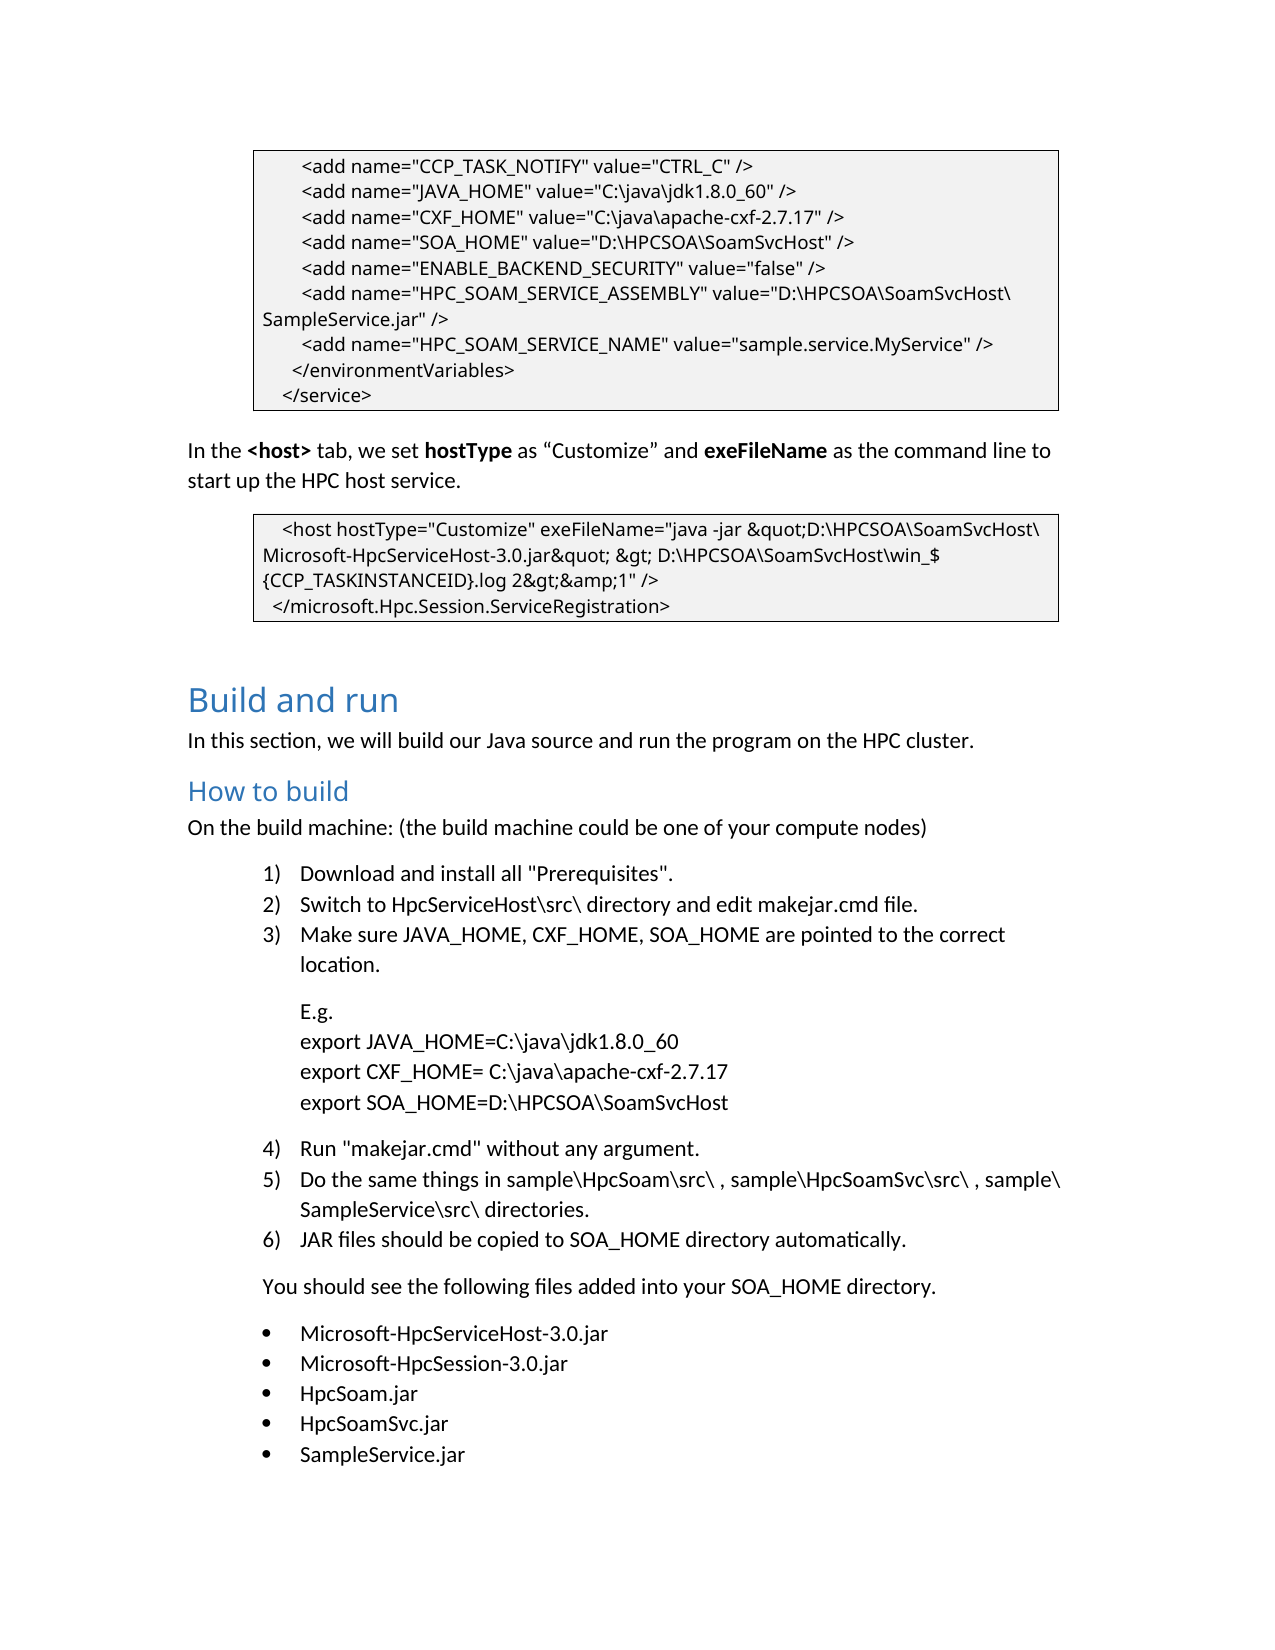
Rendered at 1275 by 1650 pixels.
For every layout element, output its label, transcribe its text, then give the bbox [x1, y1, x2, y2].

text <add name="ENABLE_BACKEND_SECURITY" value="false" /> [254, 252, 1058, 278]
list HpcSoam.jar [262, 1379, 1087, 1407]
list Microsoft-HpcSession-3.0.jar [262, 1349, 1087, 1377]
list Switch to HpcServiceHost\src\ directory and edit makejar.cmd file. [262, 890, 1087, 918]
text <add name="HPC_SOAM_SERVICE_NAME" value="sample.service.MyService" /> [254, 329, 1058, 354]
subtitle Build and run [187, 677, 1087, 722]
text In this section, we will build our Java source and run the program on the HPC cluster. [187, 726, 1087, 754]
text You should see the following files added into your SOA_HOME directory. [187, 1272, 1087, 1300]
list Do the same things in sample\HpcSoam\src\ , sample\HpcSoamSvc\src\ , sample\SampleService\src\ directories. [262, 1165, 1087, 1223]
text </environmentVariables> [254, 354, 1058, 380]
list JAR files should be copied to SOA_HOME directory automatically. [262, 1225, 1087, 1253]
text </service> [254, 380, 1058, 410]
list HpcSoamSvc.jar [262, 1409, 1087, 1438]
text In the <host> tab, we set hostType as “Customize” and exeFileName as the command line to start up the HPC host service. [187, 436, 1087, 495]
text <add name="SOA_HOME" value="D:\HPCSOA\SoamSvcHost" /> [254, 227, 1058, 252]
subtitle How to build [187, 773, 1087, 810]
text <add name="CCP_TASK_NOTIFY" value="CTRL_C" /> [254, 151, 1058, 176]
text <add name="JAVA_HOME" value="C:\java\jdk1.8.0_60" /> [254, 176, 1058, 201]
text </microsoft.Hpc.Session.ServiceRegistration> [254, 590, 1058, 621]
list Make sure JAVA_HOME, CXF_HOME, SOA_HOME are pointed to the correct location. [262, 920, 1087, 978]
text On the build machine: (the build machine could be one of your compute nodes) [187, 813, 1087, 841]
list Download and install all "Prerequisites". [262, 859, 1087, 888]
text E.g. export JAVA_HOME=C:\java\jdk1.8.0_60 export CXF_HOME= C:\java\apache-cxf-2.7.17 export SOA_HOME=D:\HPCSOA\SoamSvcHost [300, 997, 1087, 1116]
text <add name="HPC_SOAM_SERVICE_ASSEMBLY" value="D:\HPCSOA\SoamSvcHost\SampleService.jar" /> [254, 278, 1058, 329]
text <host hostType="Customize" exeFileName="java -jar &quot;D:\HPCSOA\SoamSvcHost\Microsoft-HpcServiceHost-3.0.jar&quot; &gt; D:\HPCSOA\SoamSvcHost\win_${CCP_TASKINSTANCEID}.log 2&gt;&amp;1" /> [254, 515, 1058, 590]
list Microsoft-HpcServiceHost-3.0.jar [262, 1319, 1087, 1347]
list Run "makejar.cmd" without any argument. [262, 1134, 1087, 1163]
text <add name="CXF_HOME" value="C:\java\apache-cxf-2.7.17" /> [254, 201, 1058, 227]
list SampleService.jar [262, 1440, 1087, 1468]
